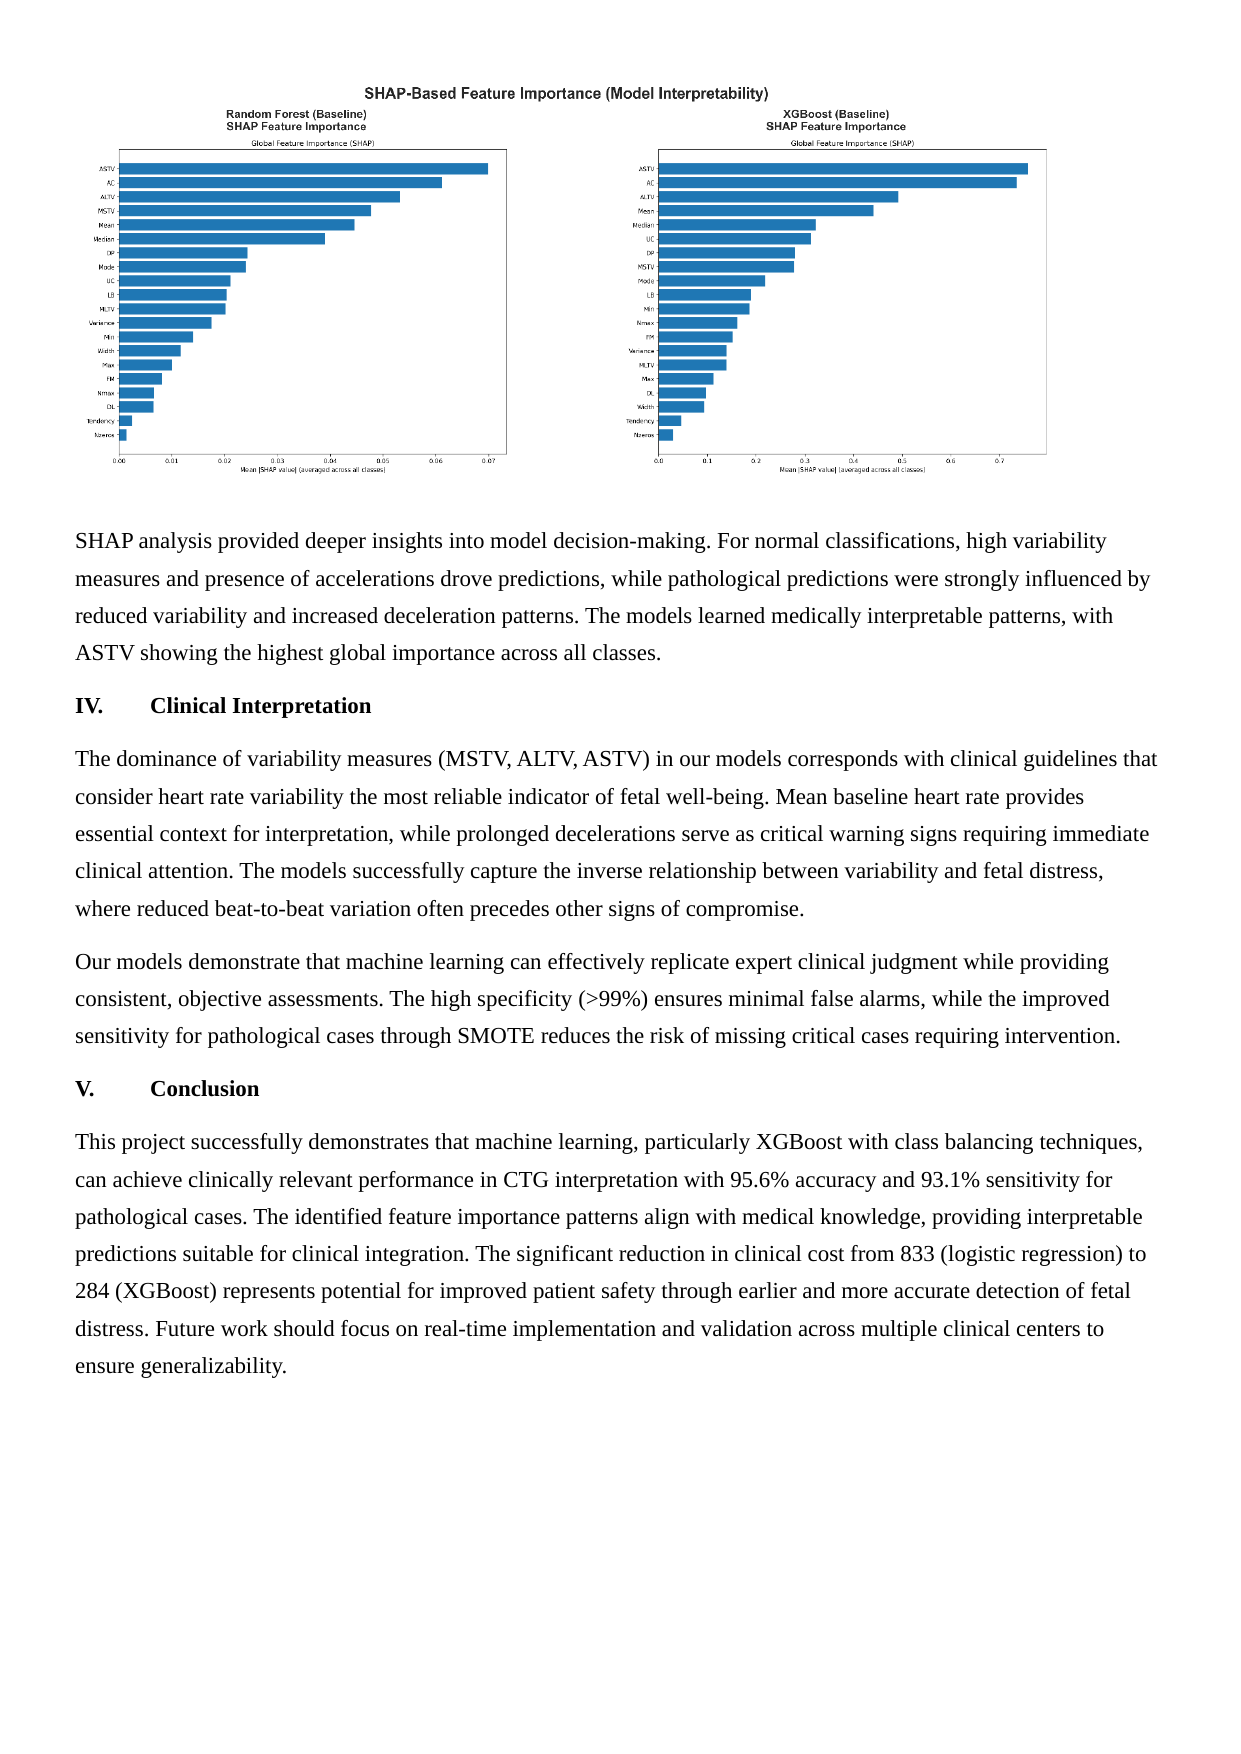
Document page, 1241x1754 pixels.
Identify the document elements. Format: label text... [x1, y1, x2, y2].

picture [75, 80, 1057, 484]
list Conclusion [75, 1072, 1165, 1105]
text Our models demonstrate that machine learning can effectively replicate expert clinical judgment while providing consistent, objective assessments. The high specificity (>99%) ensures minimal false alarms, while the improved sensitivity for pathological cases through SMOTE reduces the risk of missing critical cases requiring intervention. [75, 945, 1165, 1052]
text This project successfully demonstrates that machine learning, particularly XGBoost with class balancing techniques, can achieve clinically relevant performance in CTG interpretation with 95.6% accuracy and 93.1% sensitivity for pathological cases. The identified feature importance patterns align with medical knowledge, providing interpretable predictions suitable for clinical integration. The significant reduction in clinical cost from 833 (logistic regression) to 284 (XGBoost) represents potential for improved patient safety through earlier and more accurate detection of fetal distress. Future work should focus on real-time implementation and validation across multiple clinical centers to ensure generalizability. [75, 1125, 1165, 1382]
text SHAP analysis provided deeper insights into model decision-making. For normal classifications, high variability measures and presence of accelerations drove predictions, while pathological predictions were strongly influenced by reduced variability and increased deceleration patterns. The models learned medically interpretable patterns, with ASTV showing the highest global importance across all classes. [75, 524, 1165, 669]
list Clinical Interpretation [75, 689, 1165, 722]
text The dominance of variability measures (MSTV, ALTV, ASTV) in our models corresponds with clinical guidelines that consider heart rate variability the most reliable indicator of fetal well-being. Mean baseline heart rate provides essential context for interpretation, while prolonged decelerations serve as critical warning signs requiring immediate clinical attention. The models successfully capture the inverse relationship between variability and fetal distress, where reduced beat-to-beat variation often precedes other signs of compromise. [75, 742, 1165, 924]
